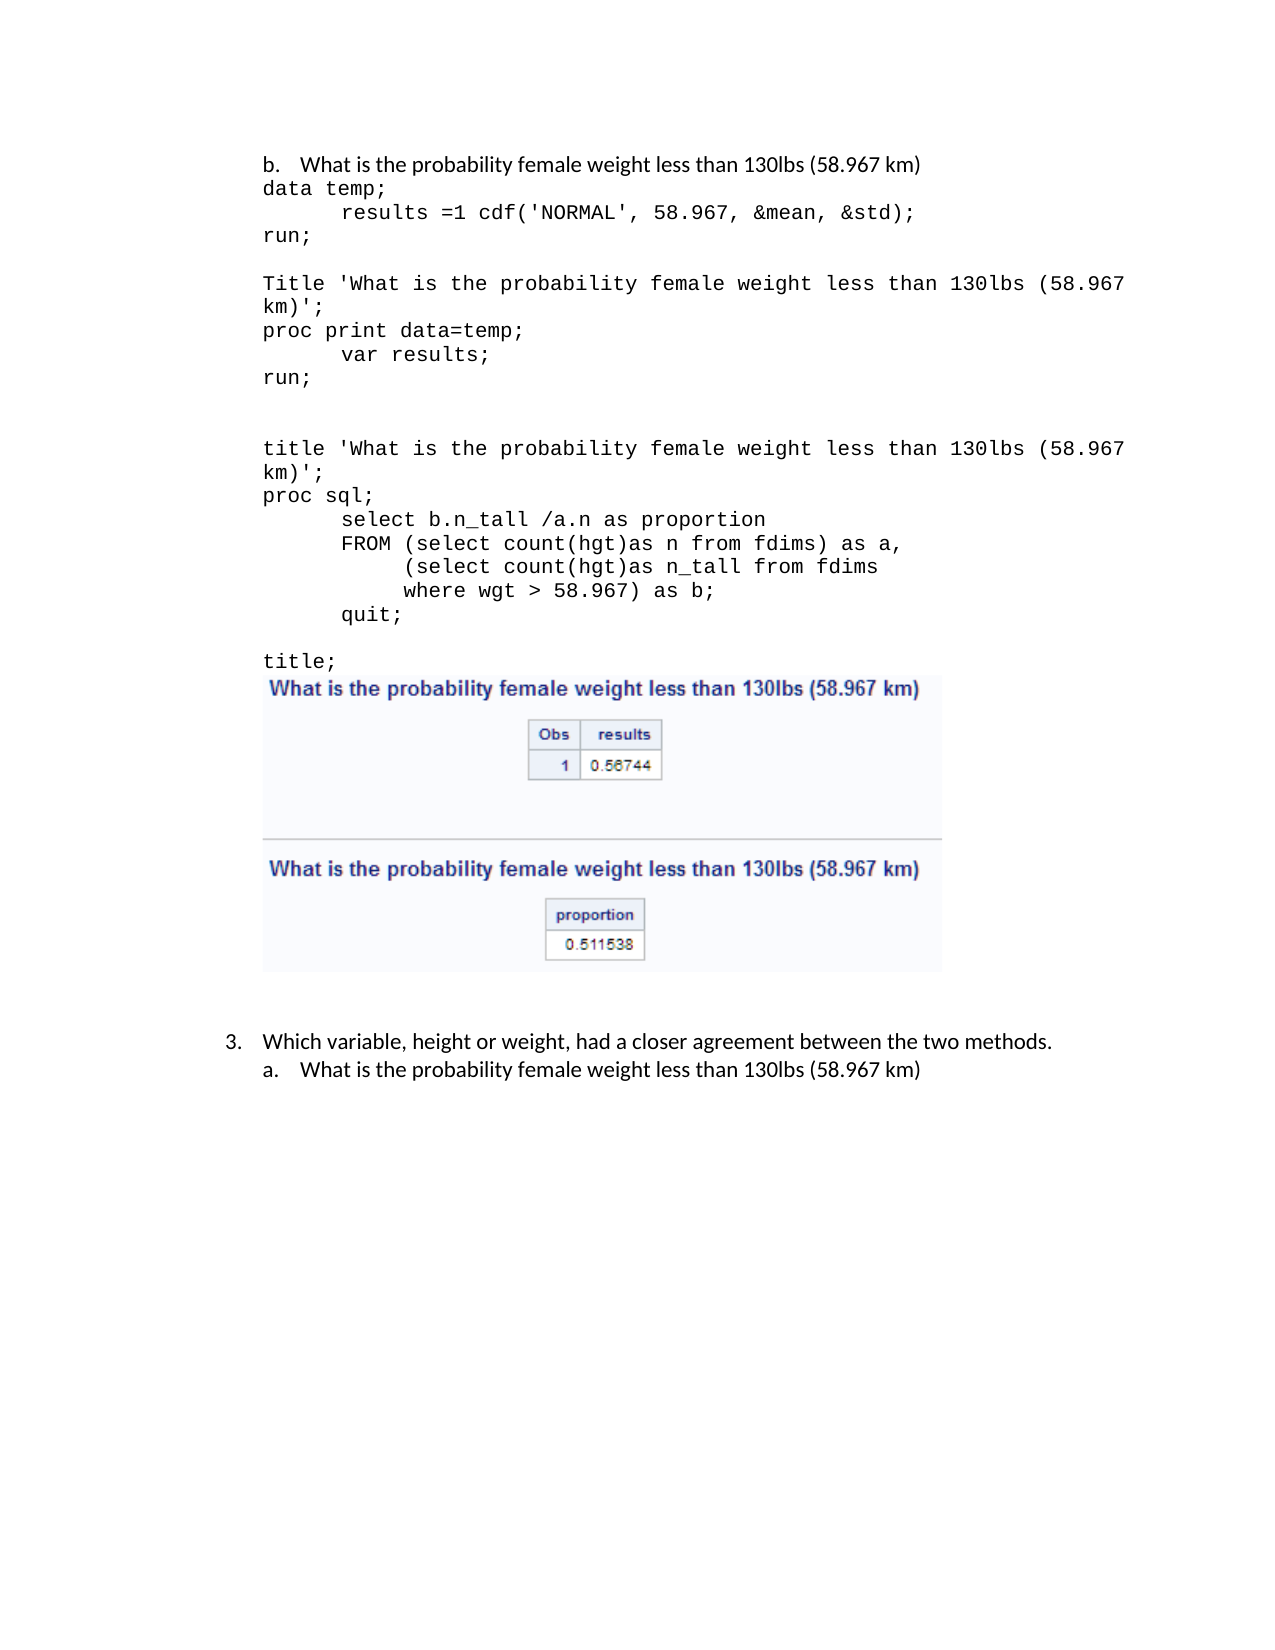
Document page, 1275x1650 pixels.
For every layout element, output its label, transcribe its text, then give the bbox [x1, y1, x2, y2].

list What is the probability female weight less than 130lbs (58.967 km) [262, 150, 1125, 178]
picture [262, 674, 943, 972]
list What is the probability female weight less than 130lbs (58.967 km) [262, 1056, 1125, 1083]
list Which variable, height or weight, had a closer agreement between the two methods. [225, 1027, 1125, 1056]
text data temp; results =1 cdf('NORMAL', 58.967, &mean, &std); run; Title 'What is the probability female weight less than 130lbs (58.967 km)'; proc print data=temp; var results; run; title 'What is the probability female weight less than 130lbs (58.967 km)'; proc sql; select b.n_tall /a.n as proportion FROM (select count(hgt)as n from fdims) as a, (select count(hgt)as n_tall from fdims where wgt > 58.967) as b; quit; title; [262, 178, 1125, 674]
